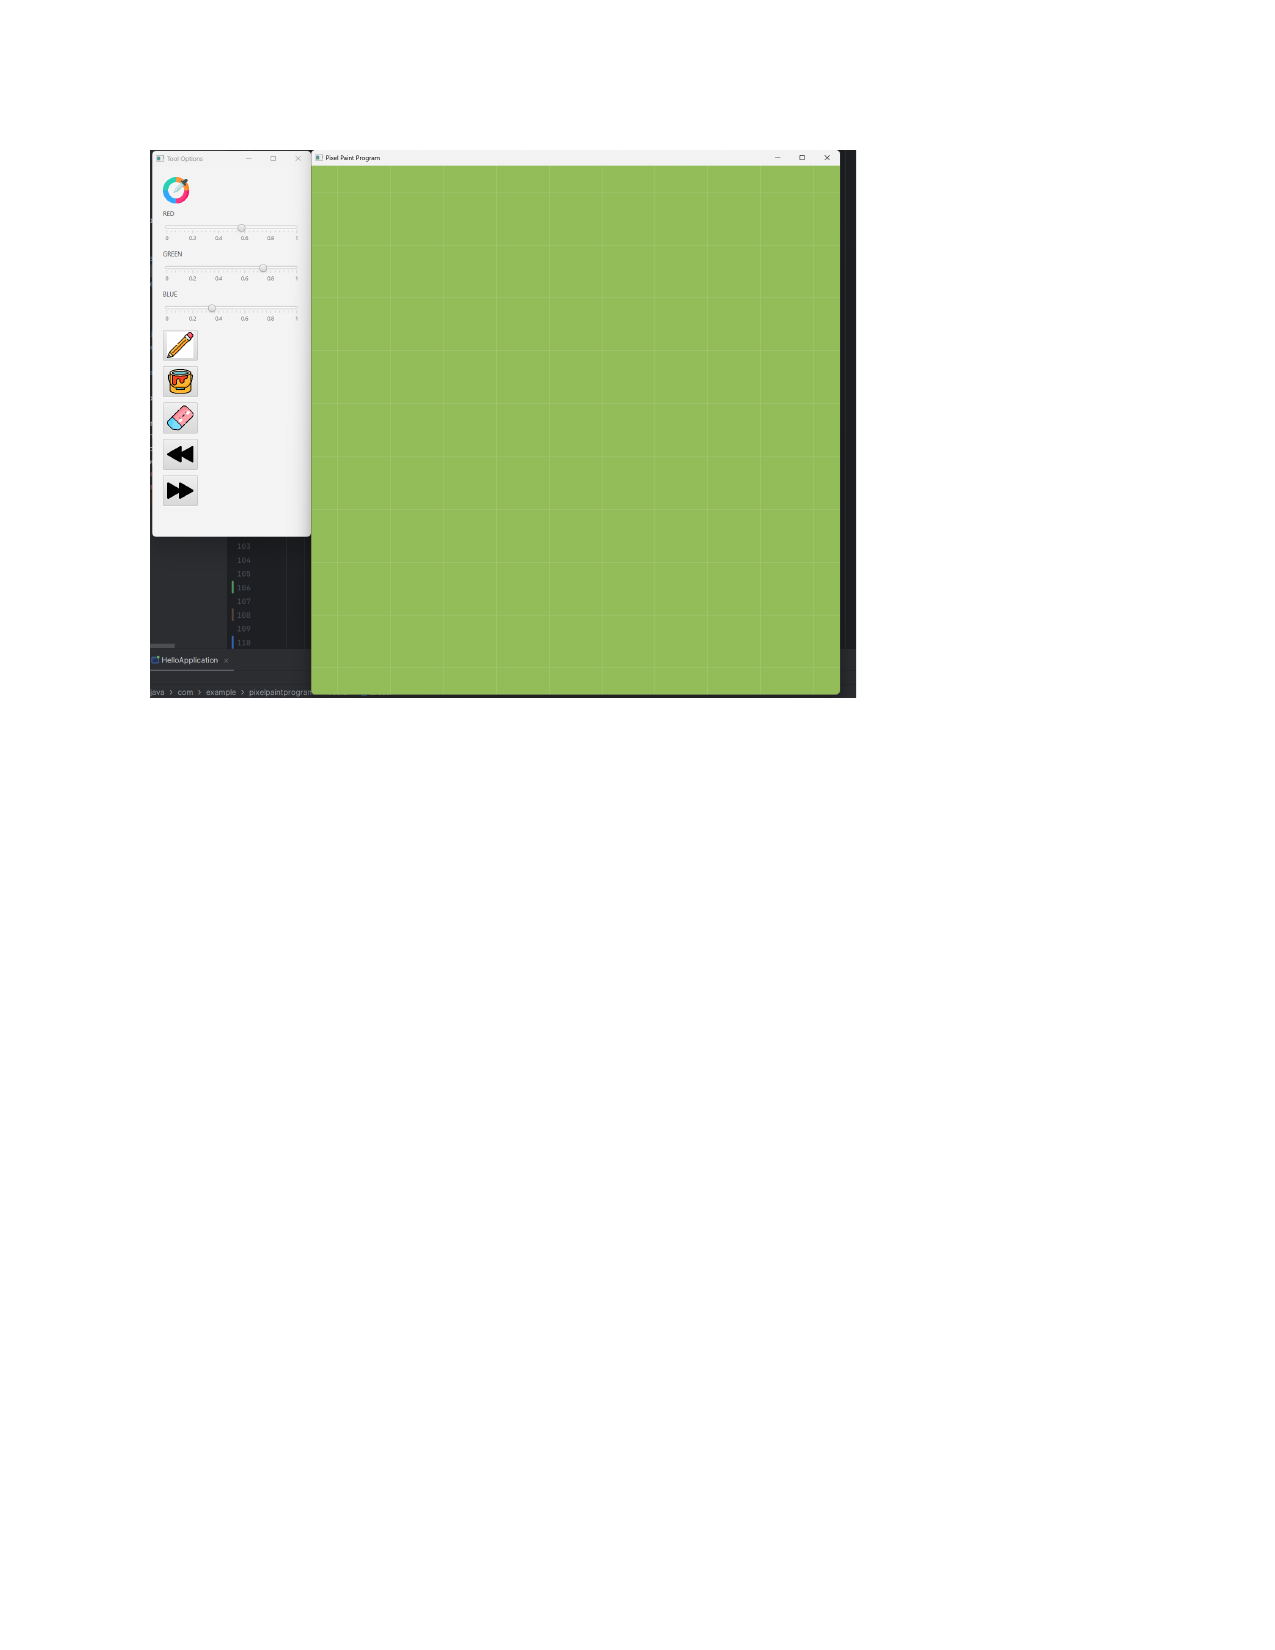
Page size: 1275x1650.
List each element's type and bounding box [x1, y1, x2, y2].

picture [150, 150, 857, 698]
